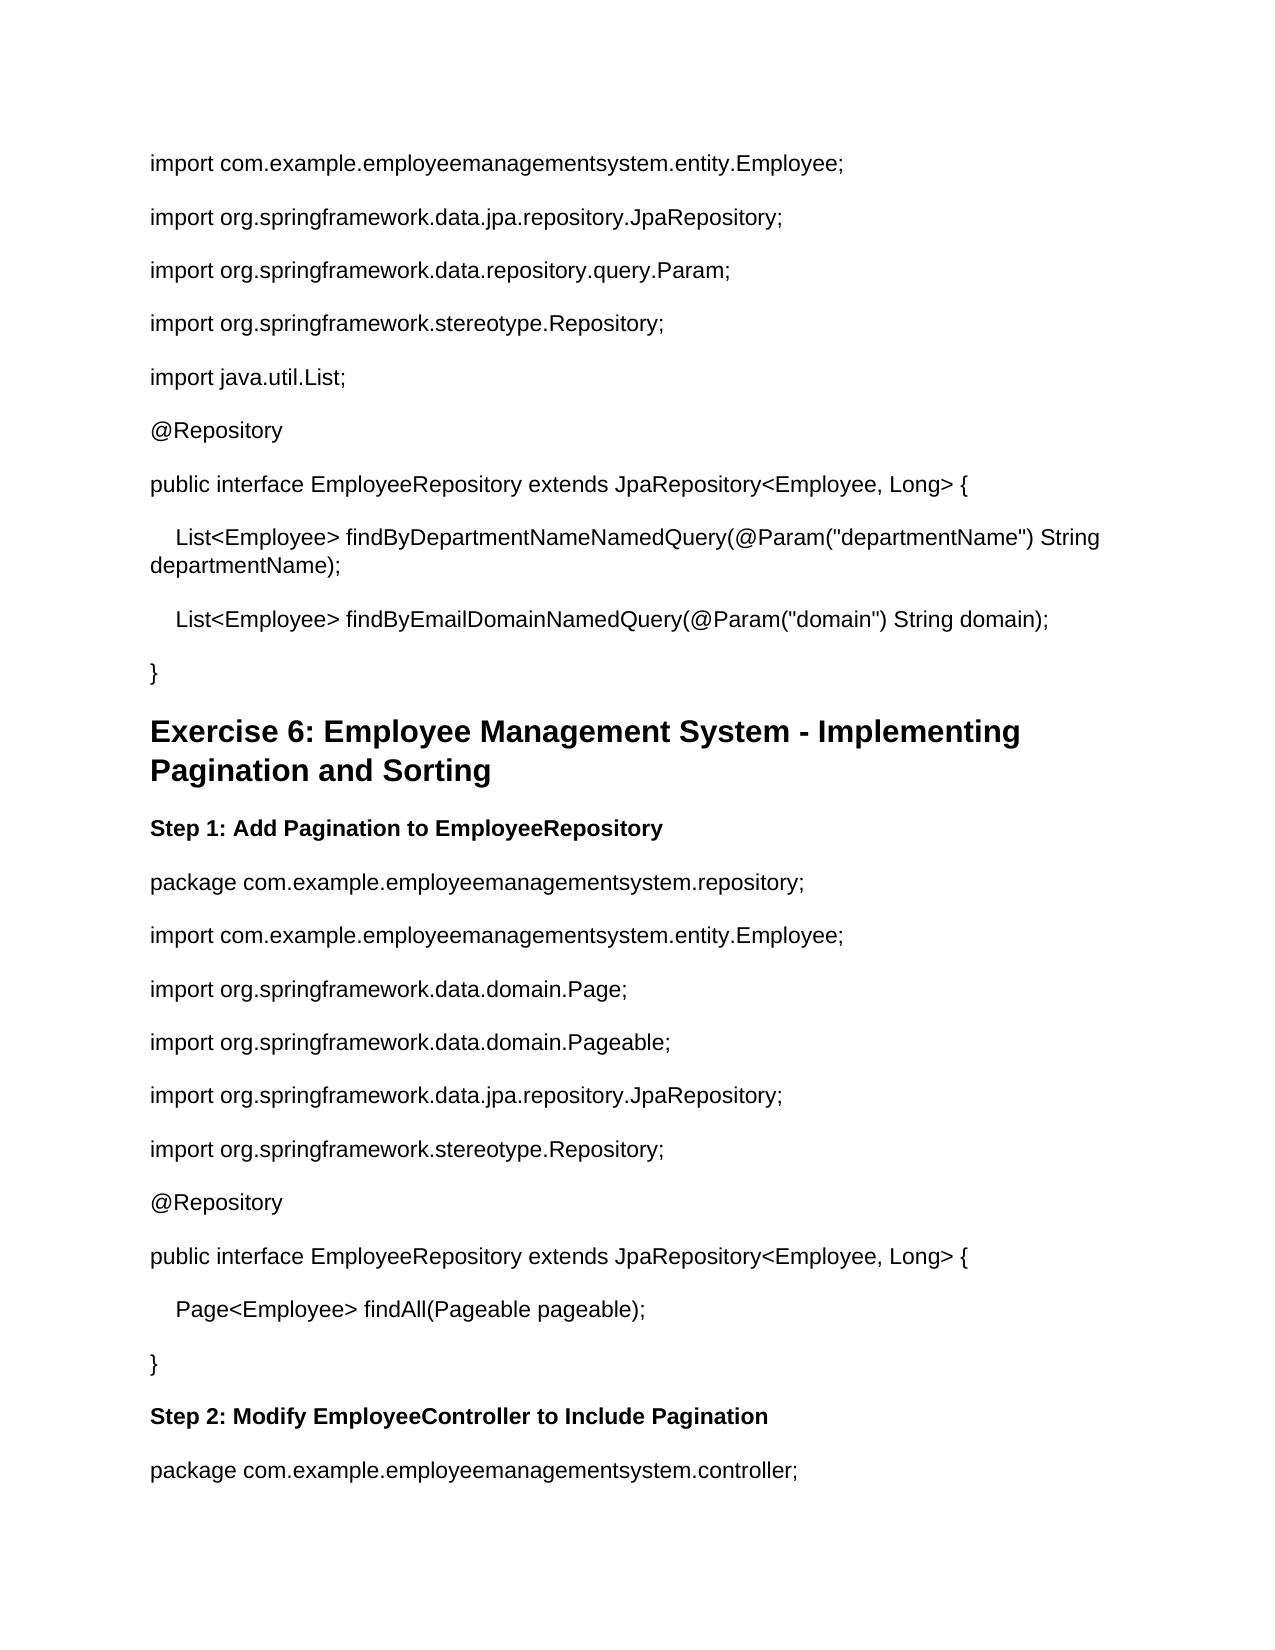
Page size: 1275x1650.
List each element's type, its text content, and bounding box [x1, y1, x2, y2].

text Step 1: Add Pagination to EmployeeRepository [150, 815, 1125, 842]
text Exercise 6: Employee Management System - Implementing Pagination and Sorting [150, 713, 1125, 787]
text List<Employee> findByEmailDomainNamedQuery(@Param("domain") String domain); [150, 606, 1125, 632]
text import org.springframework.data.domain.Page; [150, 976, 1125, 1002]
text @Repository [150, 1189, 1125, 1216]
text Step 2: Modify EmployeeController to Include Pagination [150, 1403, 1125, 1429]
text public interface EmployeeRepository extends JpaRepository<Employee, Long> { [150, 471, 1125, 497]
text import com.example.employeemanagementsystem.entity.Employee; [150, 922, 1125, 948]
text import com.example.employeemanagementsystem.entity.Employee; [150, 150, 1125, 176]
text public interface EmployeeRepository extends JpaRepository<Employee, Long> { [150, 1243, 1125, 1269]
text @Repository [150, 417, 1125, 443]
text import org.springframework.data.domain.Pageable; [150, 1029, 1125, 1055]
text } [150, 659, 1125, 686]
text package com.example.employeemanagementsystem.controller; [150, 1457, 1125, 1483]
text import org.springframework.stereotype.Repository; [150, 310, 1125, 337]
text } [150, 1350, 1125, 1376]
text package com.example.employeemanagementsystem.repository; [150, 869, 1125, 895]
text List<Employee> findByDepartmentNameNamedQuery(@Param("departmentName") String departmentName); [150, 524, 1125, 579]
text import org.springframework.data.repository.query.Param; [150, 257, 1125, 283]
text import java.util.List; [150, 364, 1125, 390]
text import org.springframework.data.jpa.repository.JpaRepository; [150, 1082, 1125, 1109]
text Page<Employee> findAll(Pageable pageable); [150, 1296, 1125, 1323]
text import org.springframework.stereotype.Repository; [150, 1136, 1125, 1162]
text import org.springframework.data.jpa.repository.JpaRepository; [150, 203, 1125, 230]
